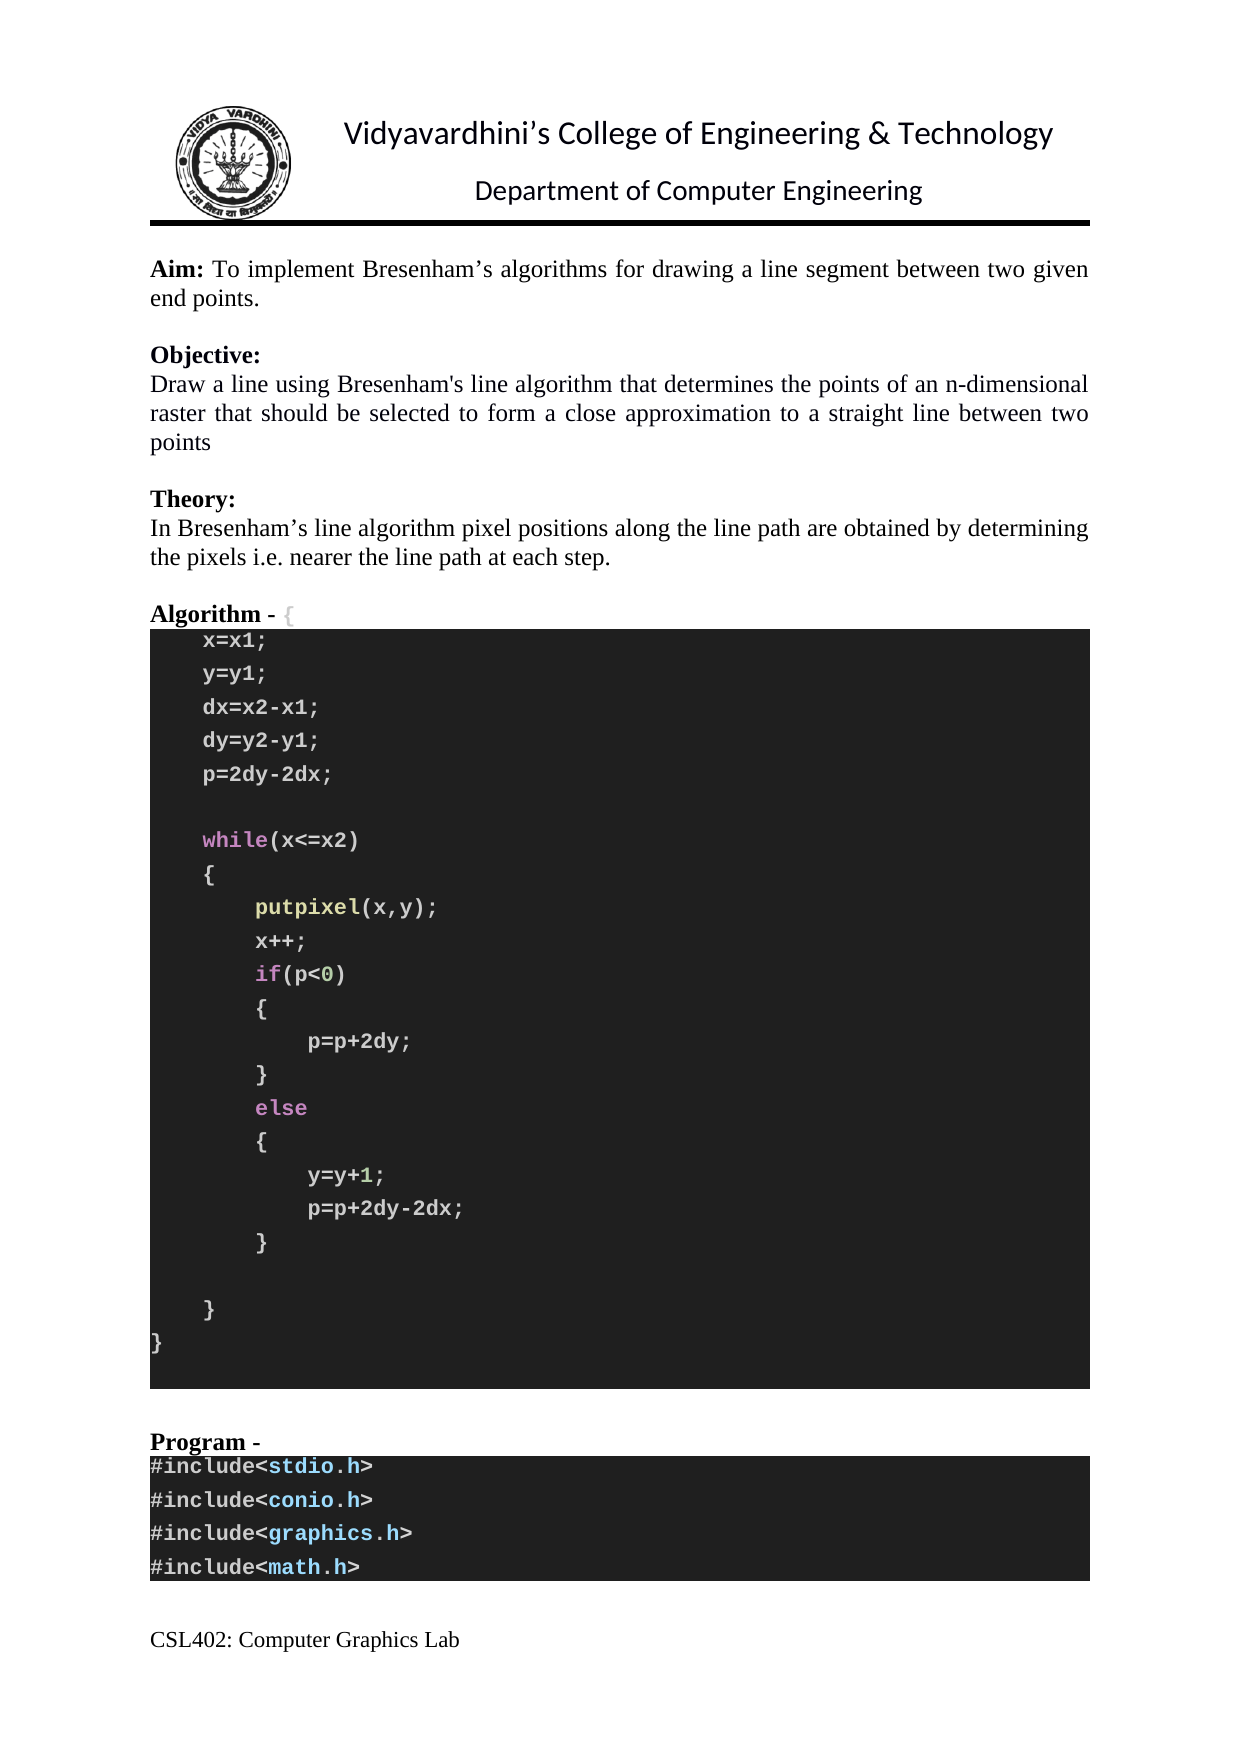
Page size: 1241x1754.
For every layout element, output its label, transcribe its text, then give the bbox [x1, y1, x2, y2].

text { [150, 1131, 1090, 1155]
text p=p+2dy; [150, 1030, 1090, 1055]
text Objective: [150, 340, 1090, 369]
text Algorithm - { [150, 599, 1090, 629]
picture [173, 106, 292, 220]
text { [150, 997, 1090, 1022]
text } [150, 1331, 1090, 1356]
text while(x<=x2) [150, 829, 1090, 854]
text x++; [150, 930, 1090, 955]
text Program - [150, 1427, 1090, 1456]
text p=p+2dy-2dx; [150, 1197, 1090, 1222]
text #include<graphics.h> [150, 1522, 1090, 1547]
text if(p<0) [150, 963, 1090, 988]
text putpixel(x,y); [150, 896, 1090, 921]
text In Bresenham’s line algorithm pixel positions along the line path are obtained by determining the pixels i.e. nearer the line path at each step. [150, 513, 1090, 570]
text #include<conio.h> [150, 1489, 1090, 1514]
text x=x1; [150, 629, 1090, 654]
text Draw a line using Bresenham's line algorithm that determines the points of an n-dimensional raster that should be selected to form a close approximation to a straight line between two points [150, 369, 1090, 455]
text #include<stdio.h> [150, 1456, 1090, 1480]
text y=y+1; [150, 1164, 1090, 1189]
text #include<math.h> [150, 1556, 1090, 1581]
text } [150, 1298, 1090, 1322]
text { [150, 863, 1090, 888]
text dx=x2-x1; [150, 696, 1090, 721]
text p=2dy-2dx; [150, 763, 1090, 787]
text else [150, 1097, 1090, 1122]
text } [150, 1064, 1090, 1088]
text Theory: [150, 484, 1090, 513]
text } [150, 1231, 1090, 1256]
text y=y1; [150, 662, 1090, 687]
text dy=y2-y1; [150, 729, 1090, 754]
text Aim: To implement Bresenham’s algorithms for drawing a line segment between two given end points. [150, 254, 1090, 312]
